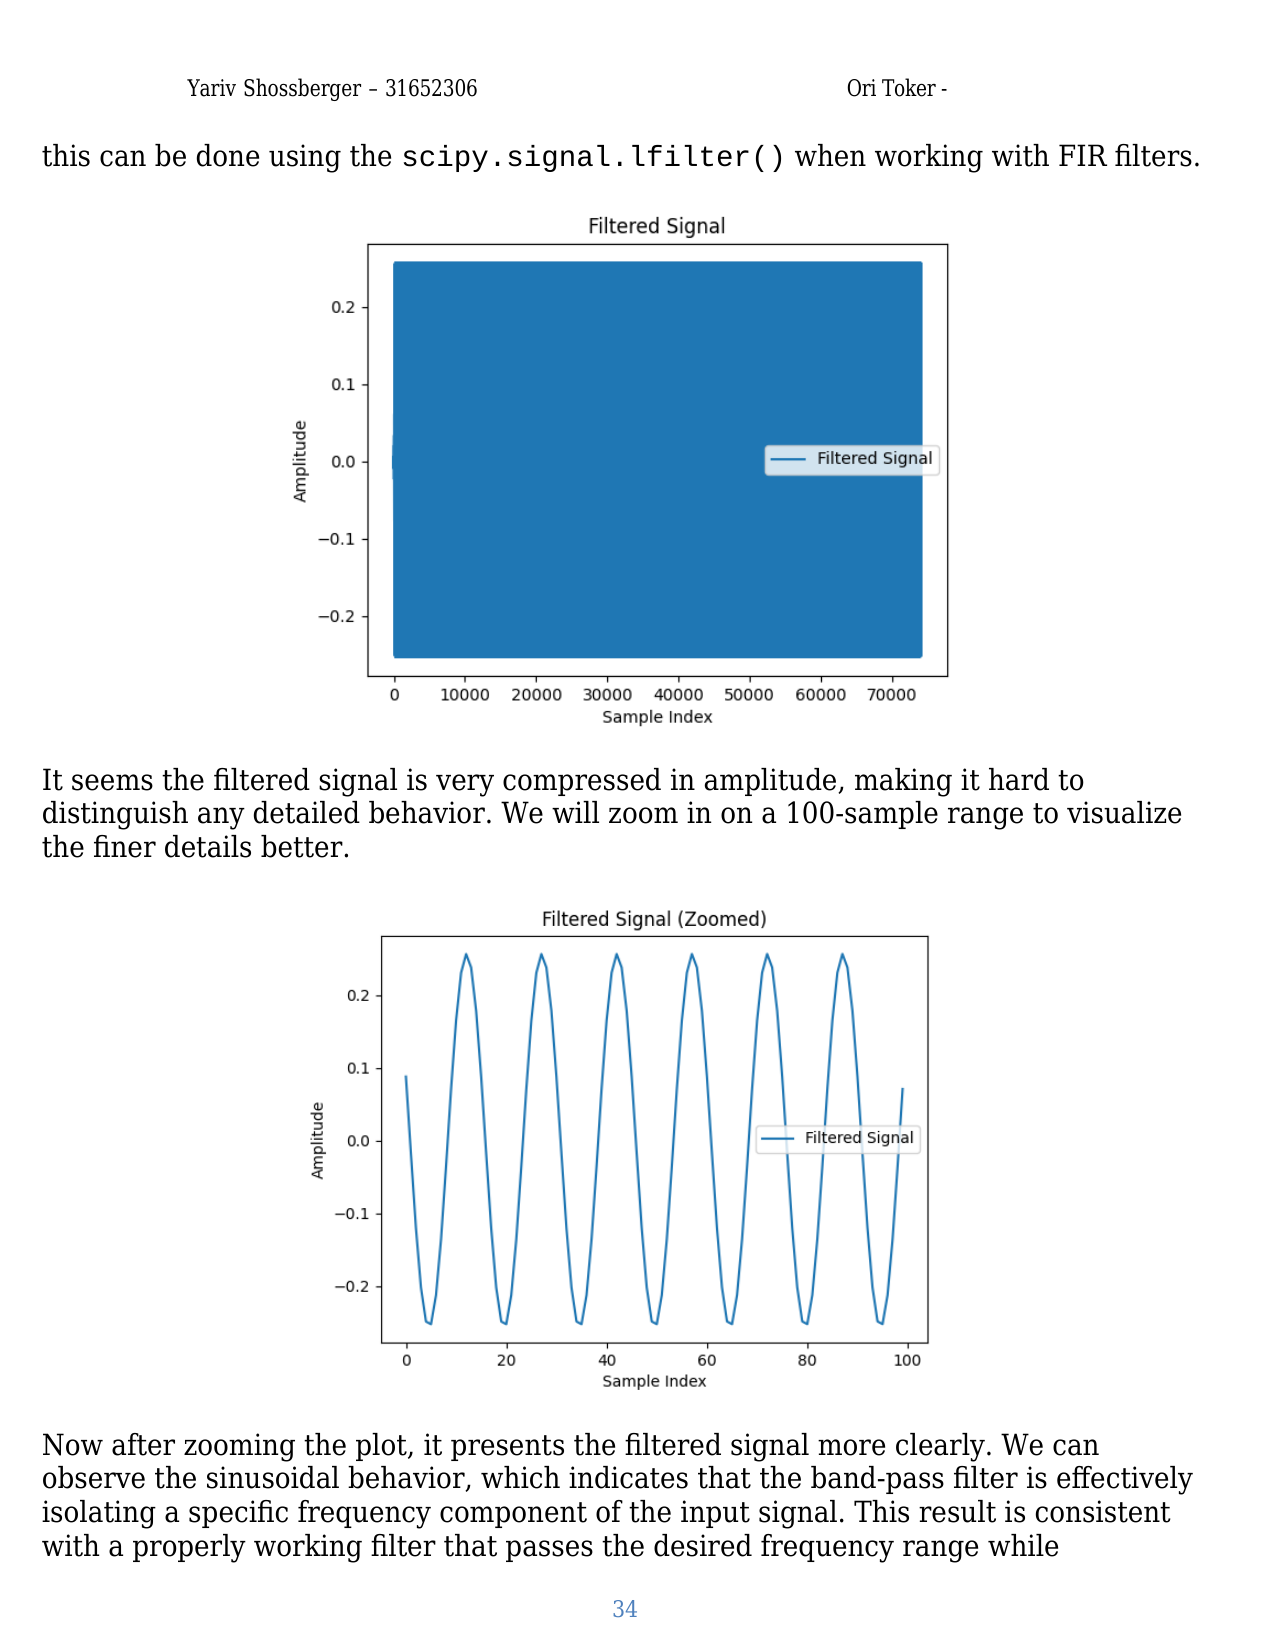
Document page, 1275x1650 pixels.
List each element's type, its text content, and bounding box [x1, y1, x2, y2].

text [42, 139, 1208, 175]
picture [305, 898, 945, 1394]
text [42, 1428, 1208, 1564]
picture [288, 209, 962, 729]
text It seems the filtered signal is very compressed in amplitude, making it hard to distinguish any detailed behavior. We will zoom in on a 100-sample range to visualize the finer details better. [42, 763, 1208, 865]
